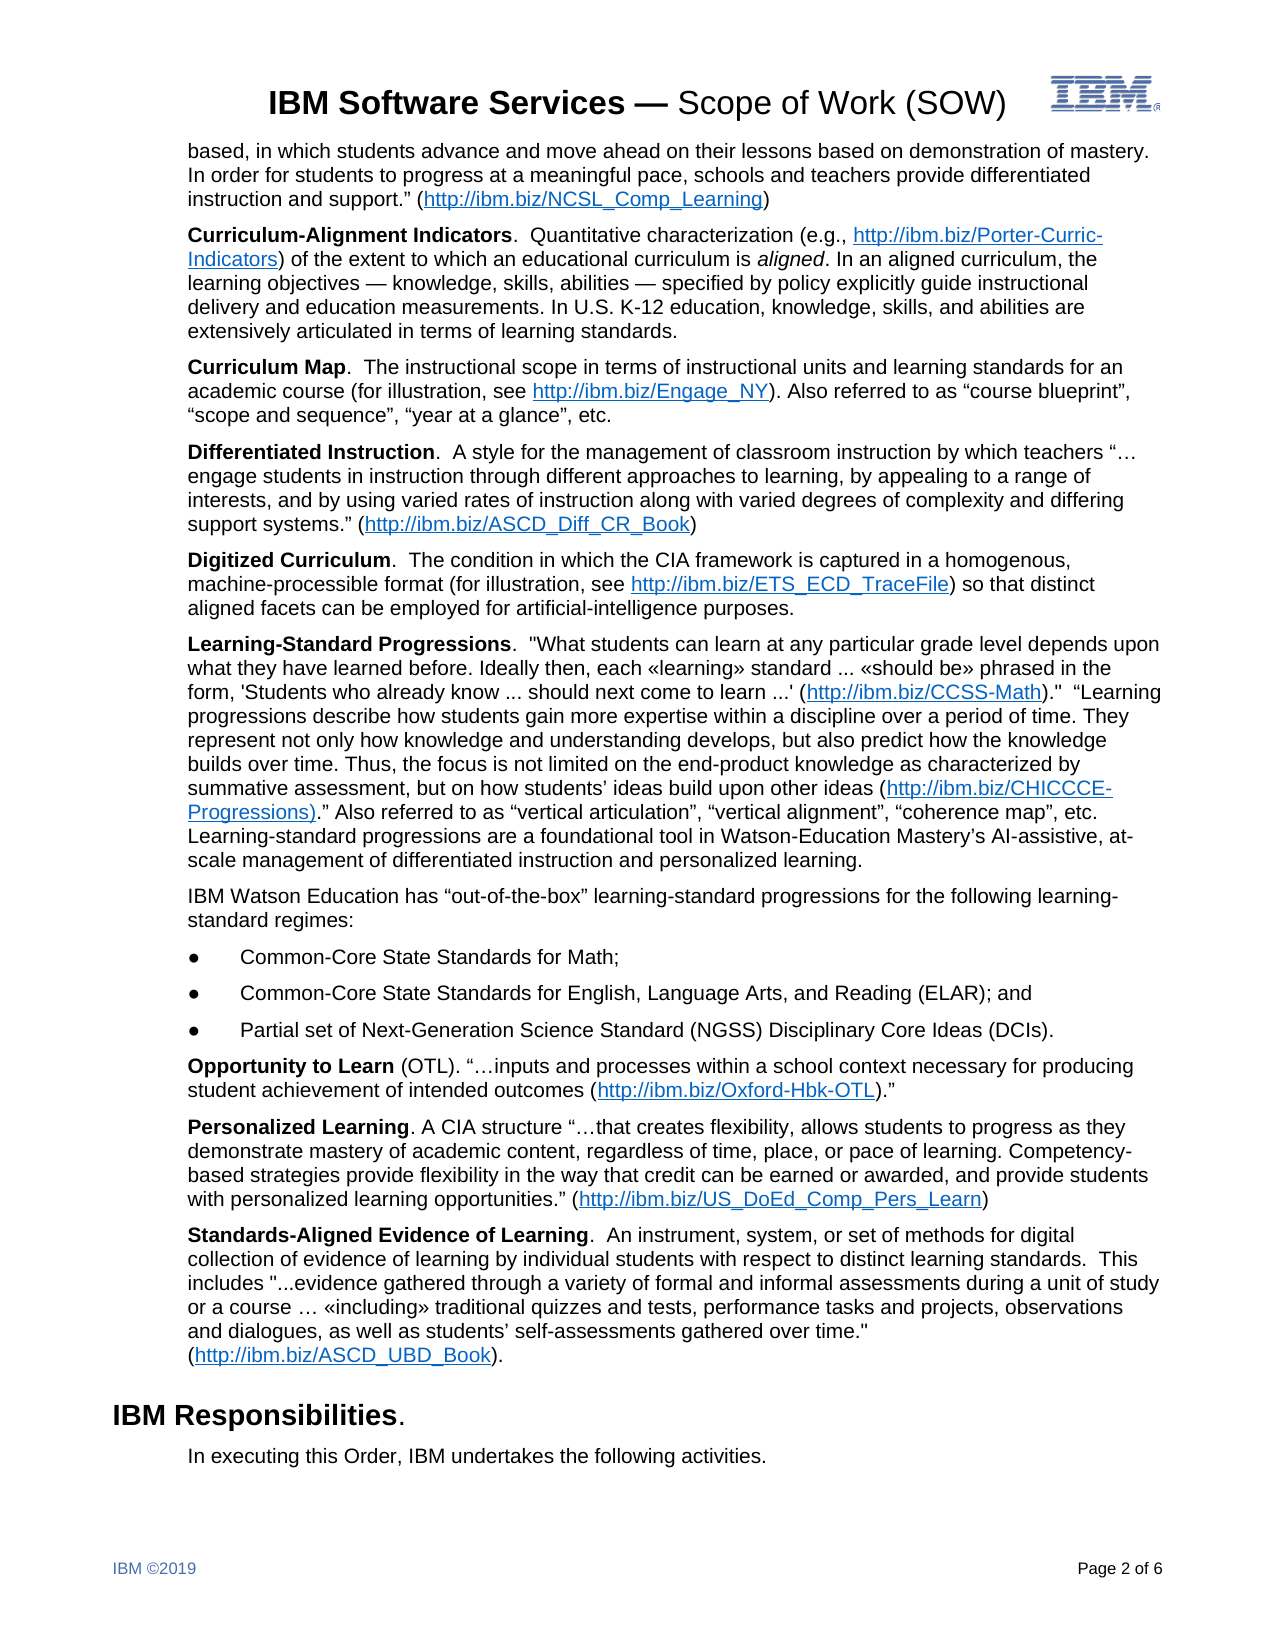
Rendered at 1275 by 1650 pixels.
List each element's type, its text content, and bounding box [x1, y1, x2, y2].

text IBM Watson Education has “out-of-the-box” learning-standard progressions for the following learning-standard regimes: [187, 884, 1162, 932]
text Curriculum-Alignment Indicators. Quantitative characterization (e.g., http://ibm.biz/Porter-Curric-Indicators) of the extent to which an educational curriculum is aligned. In an aligned curriculum, the learning objectives — knowledge, skills, abilities — specified by policy explicitly guide instructional delivery and education measurements. In U.S. K-12 education, knowledge, skills, and abilities are extensively articulated in terms of learning standards. [187, 223, 1162, 343]
text Standards-Aligned Evidence of Learning. An instrument, system, or set of methods for digital collection of evidence of learning by individual students with respect to distinct learning standards. This includes "...evidence gathered through a variety of formal and informal assessments during a unit of study or a course … «including» traditional quizzes and tests, performance tasks and projects, observations and dialogues, as well as students’ self-assessments gathered over time." (http://ibm.biz/ASCD_UBD_Book). [187, 1223, 1162, 1367]
text Personalized Learning. A CIA structure “…that creates flexibility, allows students to progress as they demonstrate mastery of academic content, regardless of time, place, or pace of learning. Competency-based strategies provide flexibility in the way that credit can be earned or awarded, and provide students with personalized learning opportunities.” (http://ibm.biz/US_DoEd_Comp_Pers_Learn) [187, 1114, 1162, 1210]
text Digitized Curriculum. The condition in which the CIA framework is captured in a homogenous, machine-processible format (for illustration, see http://ibm.biz/ETS_ECD_TraceFile) so that distinct aligned facets can be employed for artificial-intelligence purposes. [187, 548, 1162, 620]
text Learning-Standard Progressions. "What students can learn at any particular grade level depends upon what they have learned before. Ideally then, each «learning» standard ... «should be» phrased in the form, 'Students who already know ... should next come to learn ...' (http://ibm.biz/CCSS-Math)." “Learning progressions describe how students gain more expertise within a discipline over a period of time. They represent not only how knowledge and understanding develops, but also predict how the knowledge builds over time. Thus, the focus is not limited on the end-product knowledge as characterized by summative assessment, but on how students’ ideas build upon other ideas (http://ibm.biz/CHICCCE-Progressions).” Also referred to as “vertical articulation”, “vertical alignment”, “coherence map”, etc. Learning-standard progressions are a foundational tool in Watson-Education Mastery’s AI-assistive, at-scale management of differentiated instruction and personalized learning. [187, 632, 1162, 872]
picture [1050, 75, 1161, 112]
list Partial set of Next-Generation Science Standard (NGSS) Disciplinary Core Ideas (DCIs). [187, 1018, 1162, 1042]
list Common-Core State Standards for English, Language Arts, and Reading (ELAR); and [187, 981, 1162, 1005]
text IBM Responsibilities. [112, 1398, 1162, 1431]
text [187, 138, 1162, 210]
text In executing this Order, IBM undertakes the following activities. [187, 1444, 1162, 1468]
list Common-Core State Standards for Math; [187, 945, 1162, 969]
text Differentiated Instruction. A style for the management of classroom instruction by which teachers “…engage students in instruction through different approaches to learning, by appealing to a range of interests, and by using varied rates of instruction along with varied degrees of complexity and differing support systems.” (http://ibm.biz/ASCD_Diff_CR_Book) [187, 439, 1162, 535]
text Opportunity to Learn (OTL). “…inputs and processes within a school context necessary for producing student achievement of intended outcomes (http://ibm.biz/Oxford-Hbk-OTL).” [187, 1054, 1162, 1102]
text Curriculum Map. The instructional scope in terms of instructional units and learning standards for an academic course (for illustration, see http://ibm.biz/Engage_NY). Also referred to as “course blueprint”, “scope and sequence”, “year at a glance”, etc. [187, 355, 1162, 427]
